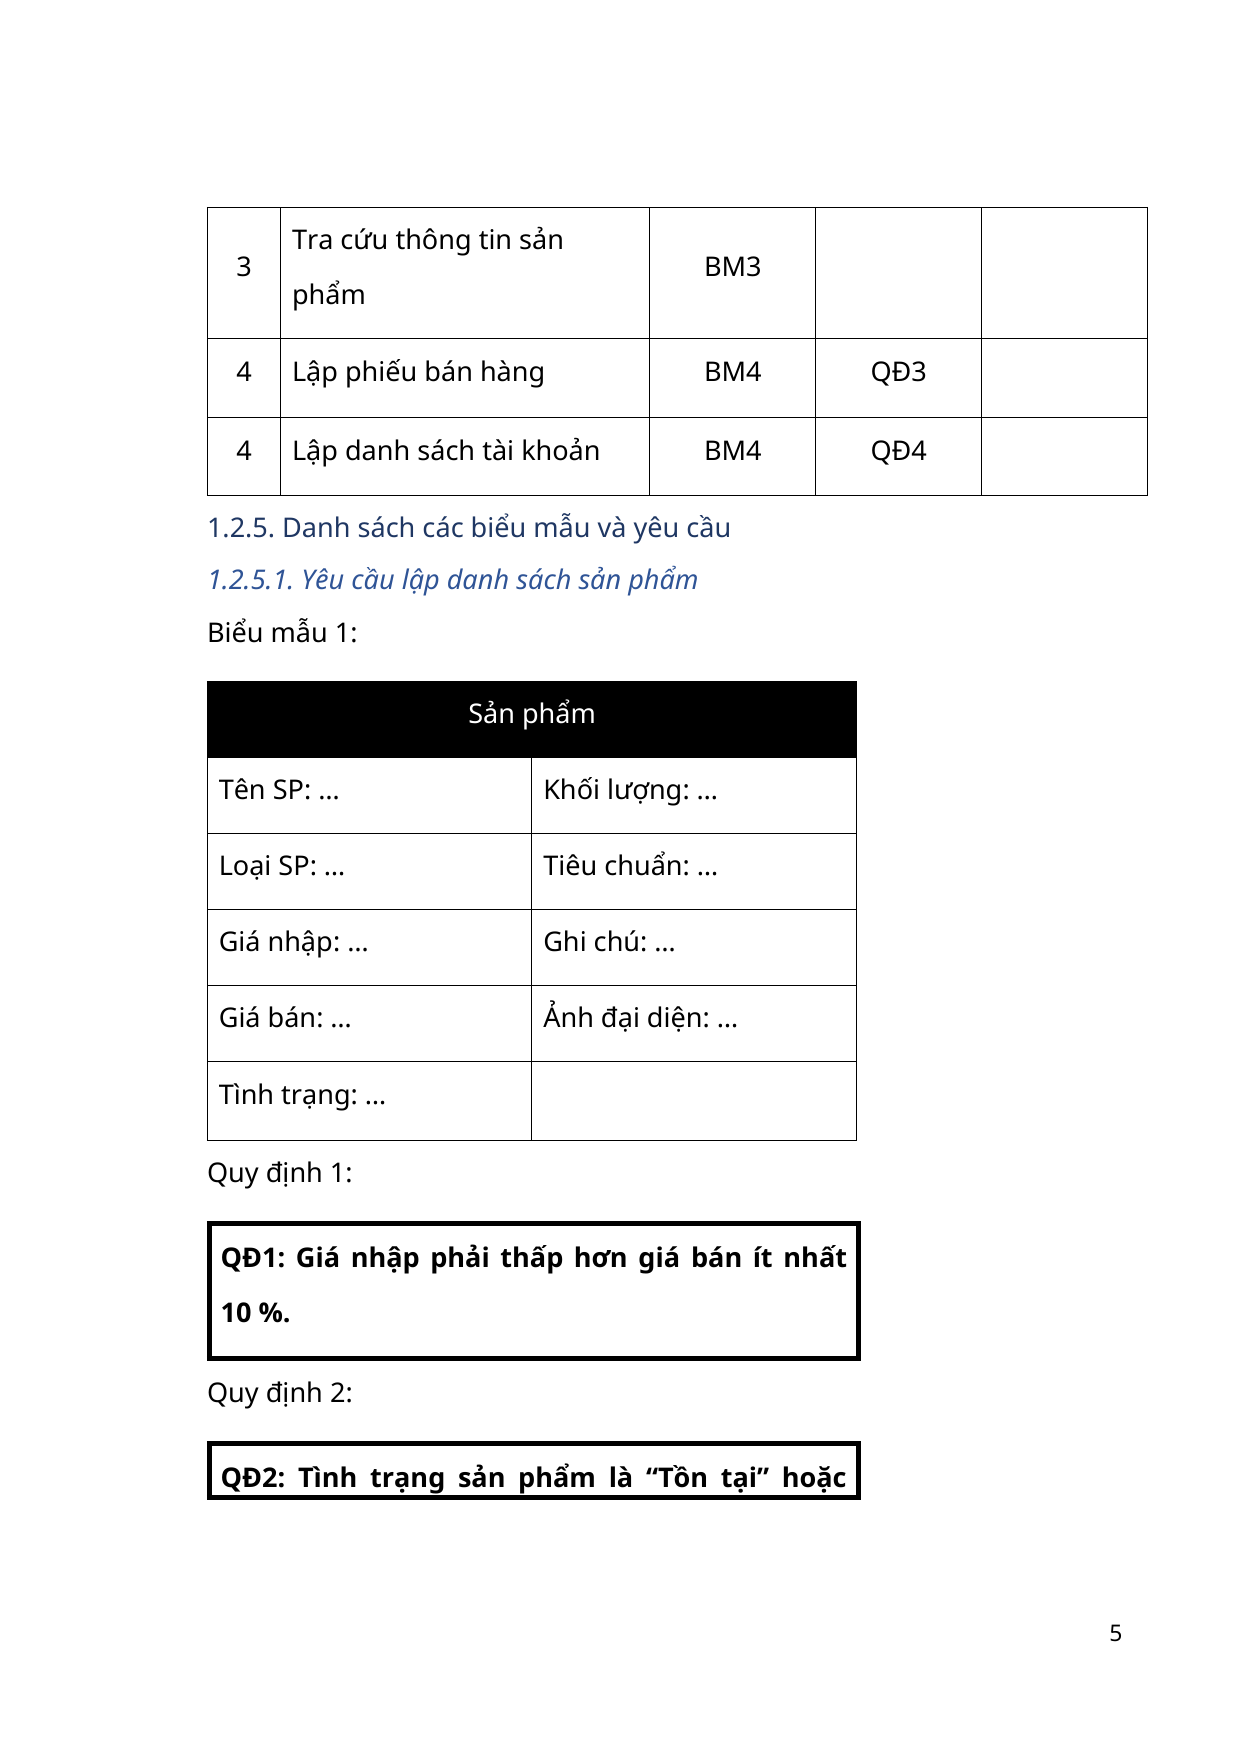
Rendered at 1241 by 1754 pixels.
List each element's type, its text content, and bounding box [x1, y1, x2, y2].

table_cell Ảnh đại diện: … [532, 986, 856, 1061]
text Biểu mẫu 1: [207, 613, 1122, 650]
table_cell Giá nhập: … [208, 910, 531, 985]
table_cell [816, 208, 981, 338]
table_cell Khối lượng: … [532, 758, 856, 833]
table_cell 4 [208, 418, 280, 495]
table_cell QĐ4 [816, 418, 981, 495]
text Quy định 2: [207, 1373, 1122, 1410]
table_cell Tiêu chuẩn: … [532, 834, 856, 909]
table_cell [982, 208, 1147, 338]
table_cell BM4 [650, 339, 815, 417]
table_cell Lập danh sách tài khoản [281, 418, 649, 495]
text Quy định 1: [207, 1153, 1122, 1190]
table_cell Tình trạng: … [208, 1062, 531, 1139]
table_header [212, 1446, 856, 1495]
table_cell BM3 [650, 208, 815, 338]
table_header Sản phẩm [208, 682, 856, 757]
table_cell Ghi chú: … [532, 910, 856, 985]
table_cell QĐ3 [816, 339, 981, 417]
table_cell [982, 418, 1147, 495]
table_cell [532, 1062, 856, 1139]
subtitle 1.2.5. Danh sách các biểu mẫu và yêu cầu [207, 508, 1122, 545]
table_cell BM4 [650, 418, 815, 495]
table_header QĐ1: Giá nhập phải thấp hơn giá bán ít nhất 10 %. [212, 1226, 856, 1356]
subtitle 1.2.5.1. Yêu cầu lập danh sách sản phẩm [207, 561, 1122, 598]
table_cell Loại SP: … [208, 834, 531, 909]
table_cell 3 [208, 208, 280, 338]
table_cell Giá bán: … [208, 986, 531, 1061]
table_cell Tên SP: … [208, 758, 531, 833]
table_cell 4 [208, 339, 280, 417]
table_cell [982, 339, 1147, 417]
table_cell Lập phiếu bán hàng [281, 339, 649, 417]
table_cell Tra cứu thông tin sản phẩm [281, 208, 649, 338]
